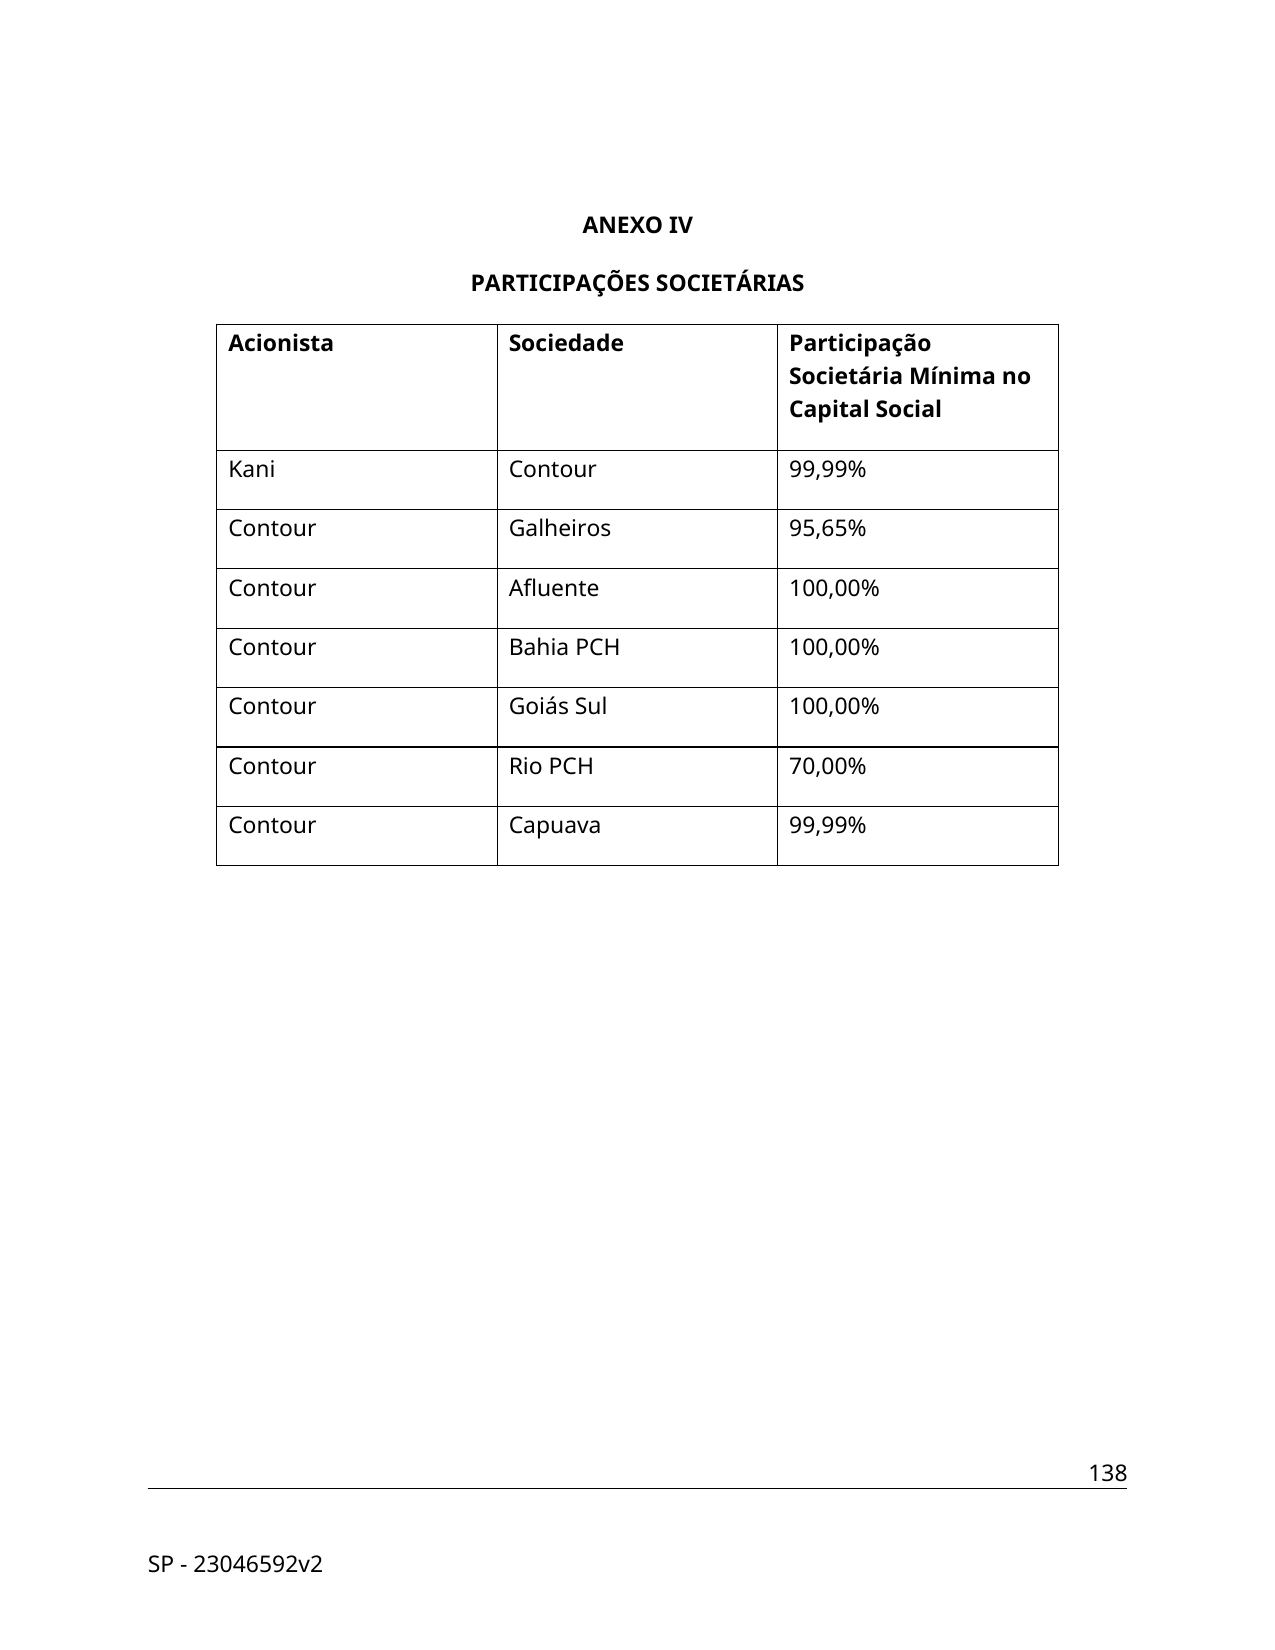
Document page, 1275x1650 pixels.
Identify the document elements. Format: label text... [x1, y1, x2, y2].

table_cell 100,00% [778, 688, 1058, 746]
table_cell 99,99% [778, 807, 1058, 865]
table_cell Contour [217, 510, 497, 568]
table_header Acionista [217, 325, 497, 449]
table_cell 95,65% [778, 510, 1058, 568]
text ANEXO IV [148, 207, 1127, 240]
table_cell 100,00% [778, 569, 1058, 628]
table_cell 70,00% [778, 748, 1058, 806]
table_cell Goiás Sul [498, 688, 777, 746]
table_header Participação Societária Mínima no Capital Social [778, 325, 1058, 449]
table_cell Contour [217, 807, 497, 865]
table_header Sociedade [498, 325, 777, 449]
table_cell Rio PCH [498, 748, 777, 806]
table_cell Bahia PCH [498, 629, 777, 687]
table_cell 99,99% [778, 451, 1058, 509]
table_cell Contour [217, 688, 497, 746]
table_cell Galheiros [498, 510, 777, 568]
table_cell Kani [217, 451, 497, 509]
table_cell 100,00% [778, 629, 1058, 687]
table_cell Capuava [498, 807, 777, 865]
table_cell Contour [498, 451, 777, 509]
table_cell Contour [217, 748, 497, 806]
text PARTICIPAÇÕES SOCIETÁRIAS [148, 265, 1127, 298]
table_cell Afluente [498, 569, 777, 628]
table_cell Contour [217, 629, 497, 687]
table_cell Contour [217, 569, 497, 628]
